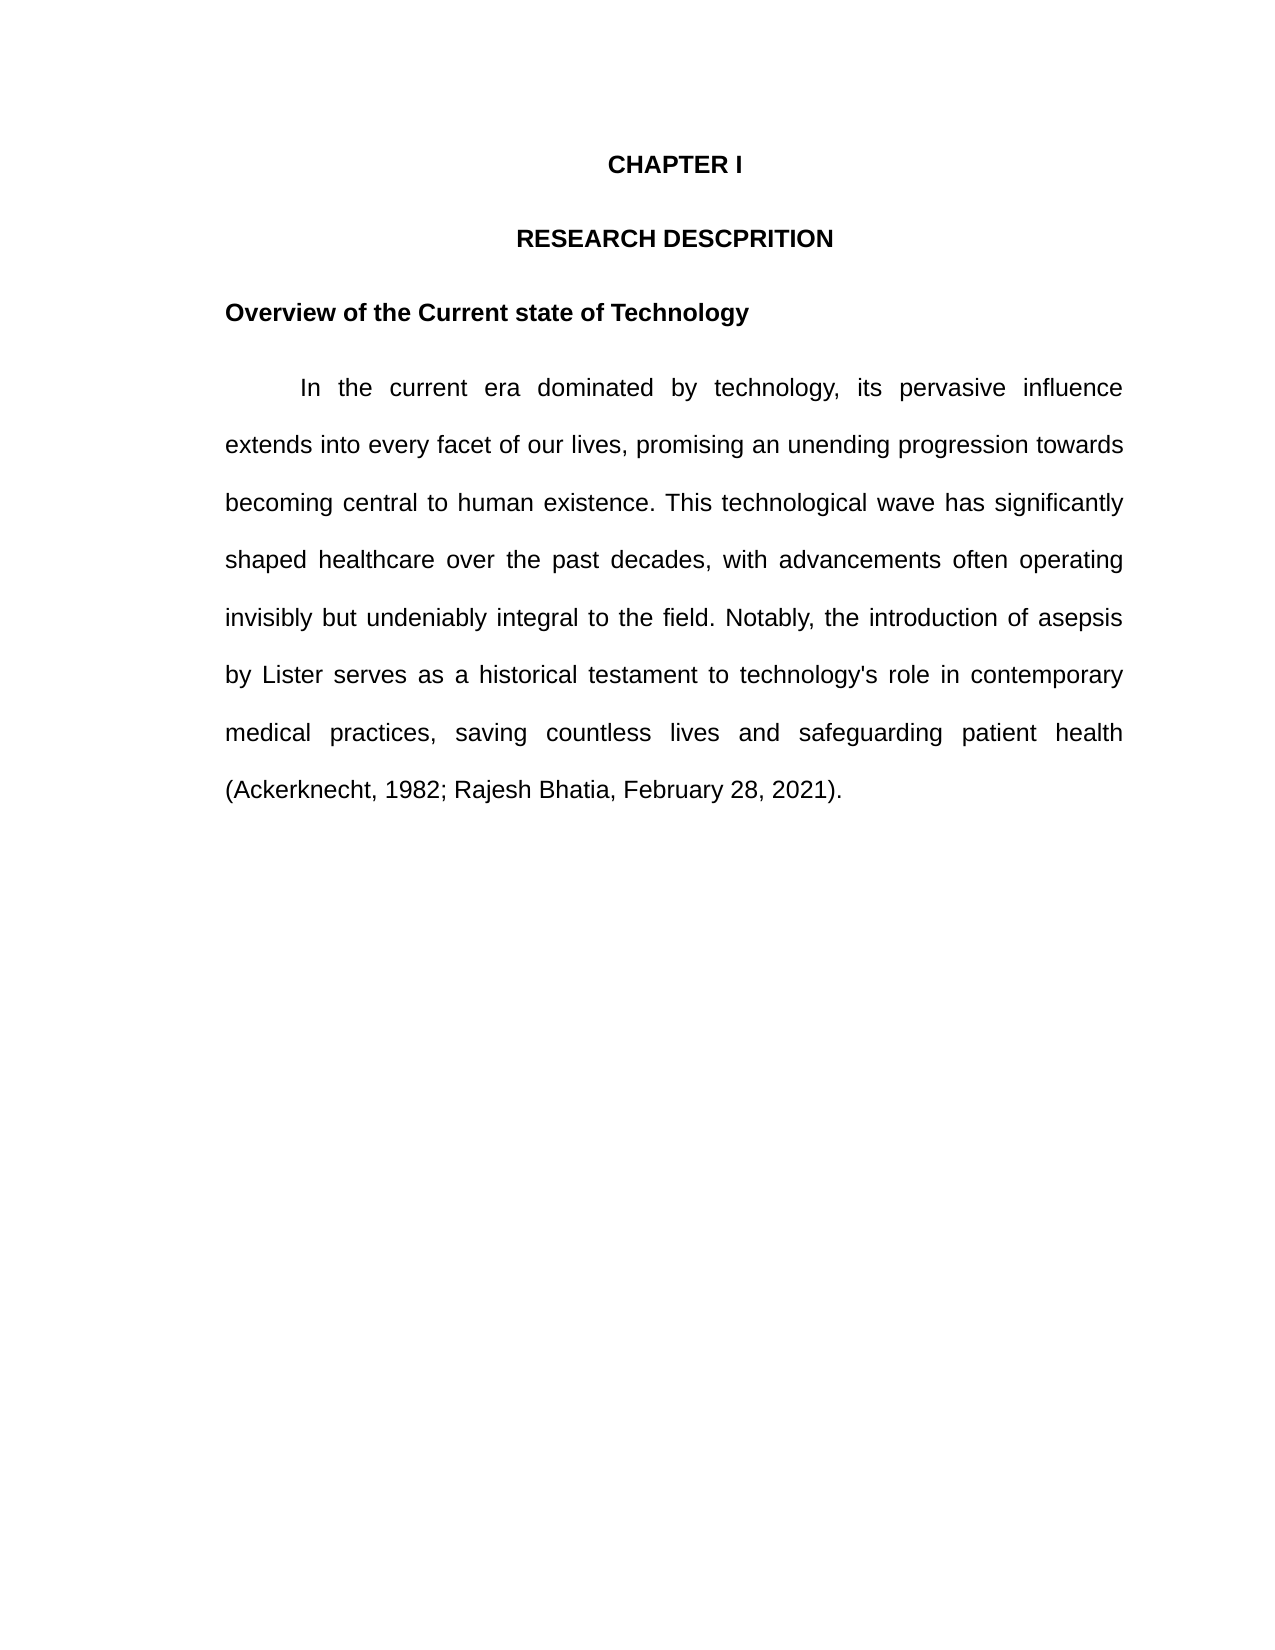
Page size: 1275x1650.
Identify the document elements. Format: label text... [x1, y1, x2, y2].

text CHAPTER I [225, 150, 1125, 179]
text In the current era dominated by technology, its pervasive influence extends into every facet of our lives, promising an unending progression towards becoming central to human existence. This technological wave has significantly shaped healthcare over the past decades, with advancements often operating invisibly but undeniably integral to the field. Notably, the introduction of asepsis by Lister serves as a historical testament to technology's role in contemporary medical practices, saving countless lives and safeguarding patient health (Ackerknecht, 1982; Rajesh Bhatia, February 28, 2021). [225, 372, 1125, 804]
text RESEARCH DESCPRITION [225, 224, 1125, 253]
text Overview of the Current state of Technology [225, 298, 1125, 327]
